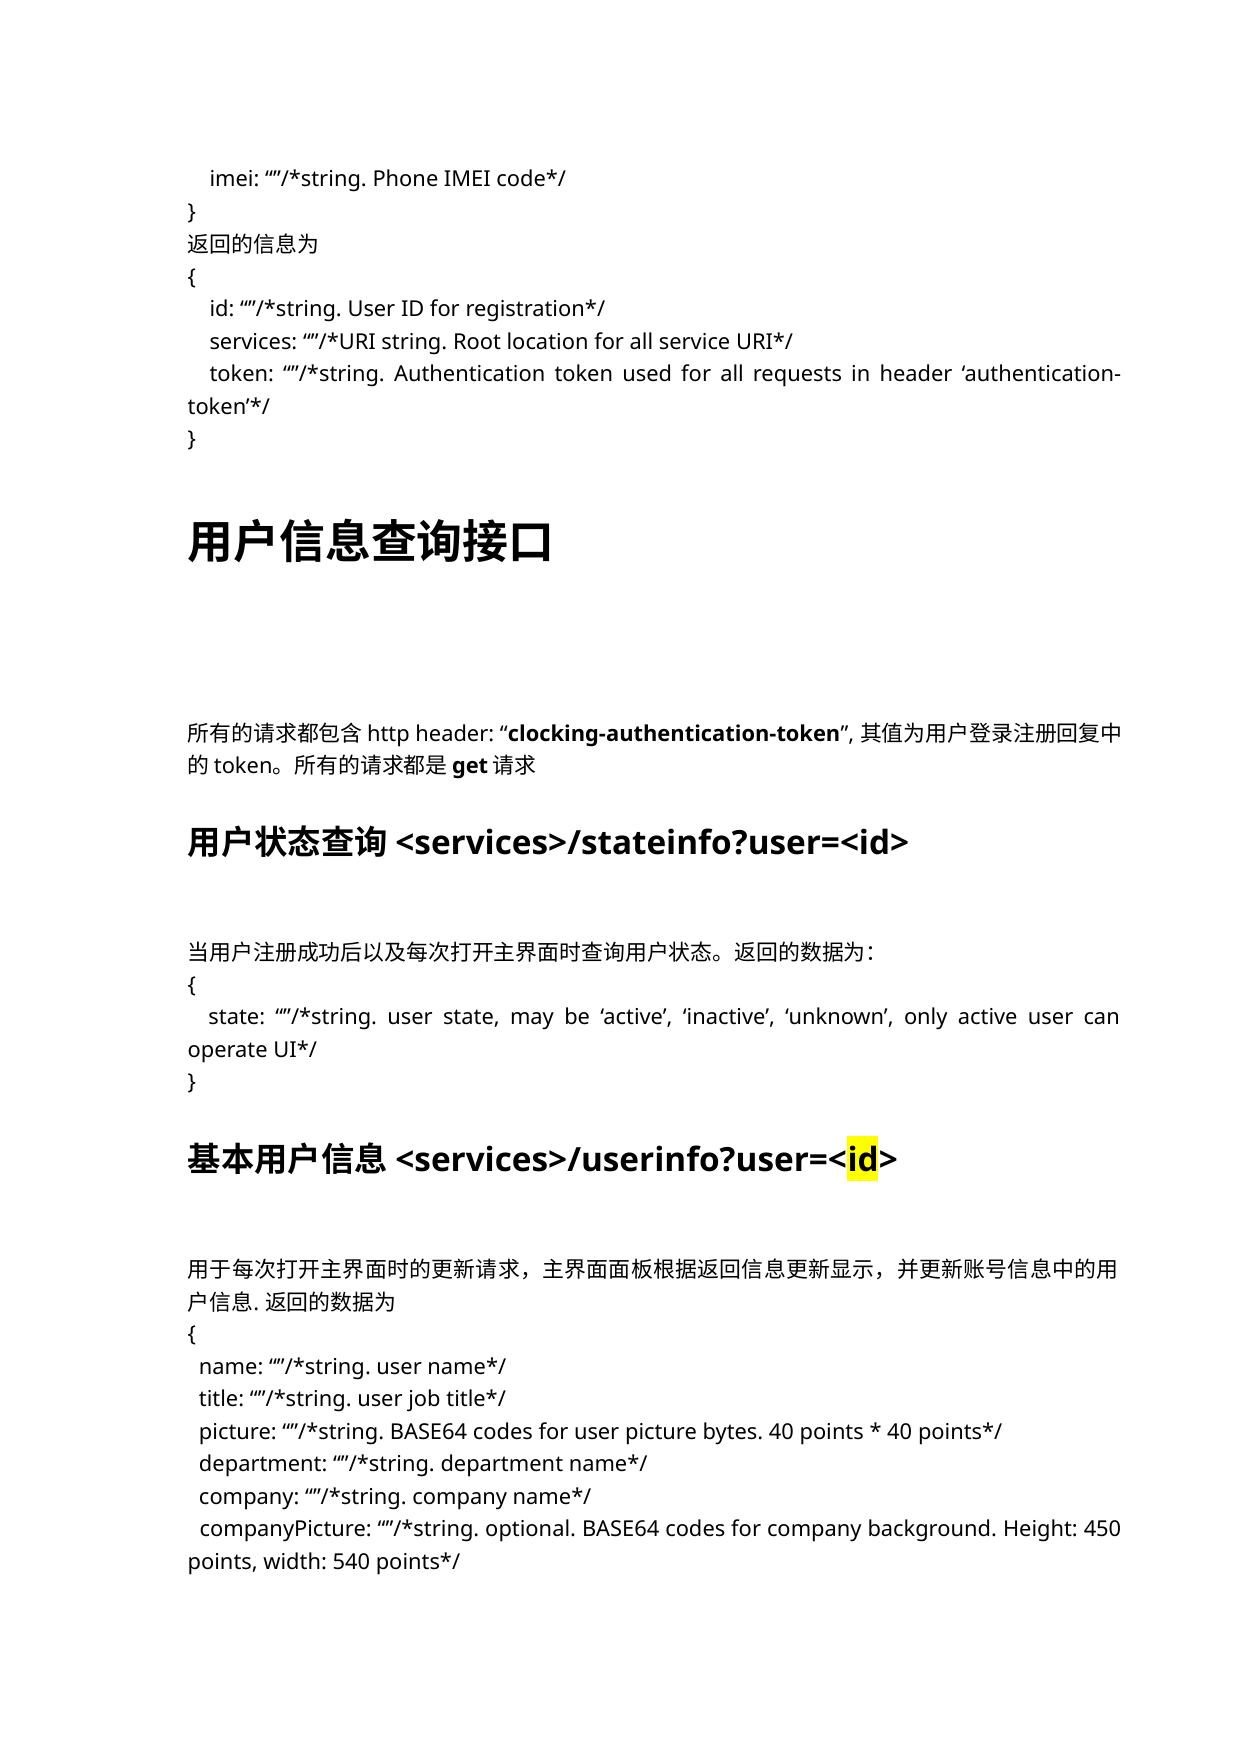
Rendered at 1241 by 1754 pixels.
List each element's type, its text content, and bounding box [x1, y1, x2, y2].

text companyPicture: “”/*string. optional. BASE64 codes for company background. Height: 450 points, width: 540 points*/ [187, 1512, 1122, 1577]
text 所有的请求都包含http header: “clocking-authentication-token”, 其值为用户登录注册回复中的token。所有的请求都是get请求 [187, 715, 1122, 780]
text picture: “”/*string. BASE64 codes for user picture bytes. 40 points * 40 points*/ [187, 1414, 1122, 1447]
text department: “”/*string. department name*/ [187, 1447, 1122, 1479]
text 用于每次打开主界面时的更新请求，主界面面板根据返回信息更新显示，并更新账号信息中的用户信息. 返回的数据为 [187, 1252, 1122, 1317]
text { [187, 967, 1122, 1000]
text imei: “”/*string. Phone IMEI code*/ [187, 162, 1122, 194]
text services: “”/*URI string. Root location for all service URI*/ [187, 324, 1122, 357]
text name: “”/*string. user name*/ [187, 1349, 1122, 1382]
subtitle 用户状态查询 <services>/stateinfo?user=<id> [187, 807, 1122, 872]
subtitle 基本用户信息 <services>/userinfo?user=<id> [187, 1124, 1122, 1189]
subtitle 用户信息查询接口 [187, 490, 1122, 587]
text } [187, 194, 1122, 227]
text 返回的信息为 [187, 227, 1122, 259]
text } [187, 422, 1122, 454]
text id: “”/*string. User ID for registration*/ [187, 292, 1122, 324]
text company: “”/*string. company name*/ [187, 1479, 1122, 1512]
text title: “”/*string. user job title*/ [187, 1382, 1122, 1414]
text } [187, 1065, 1122, 1097]
text state: “”/*string. user state, may be ‘active’, ‘inactive’, ‘unknown’, only active user can operate UI*/ [187, 1000, 1122, 1065]
text { [187, 1317, 1122, 1349]
text token: “”/*string. Authentication token used for all requests in header ‘authentication-token’*/ [187, 357, 1122, 422]
text 当用户注册成功后以及每次打开主界面时查询用户状态。返回的数据为： [187, 935, 1122, 967]
text { [187, 259, 1122, 292]
